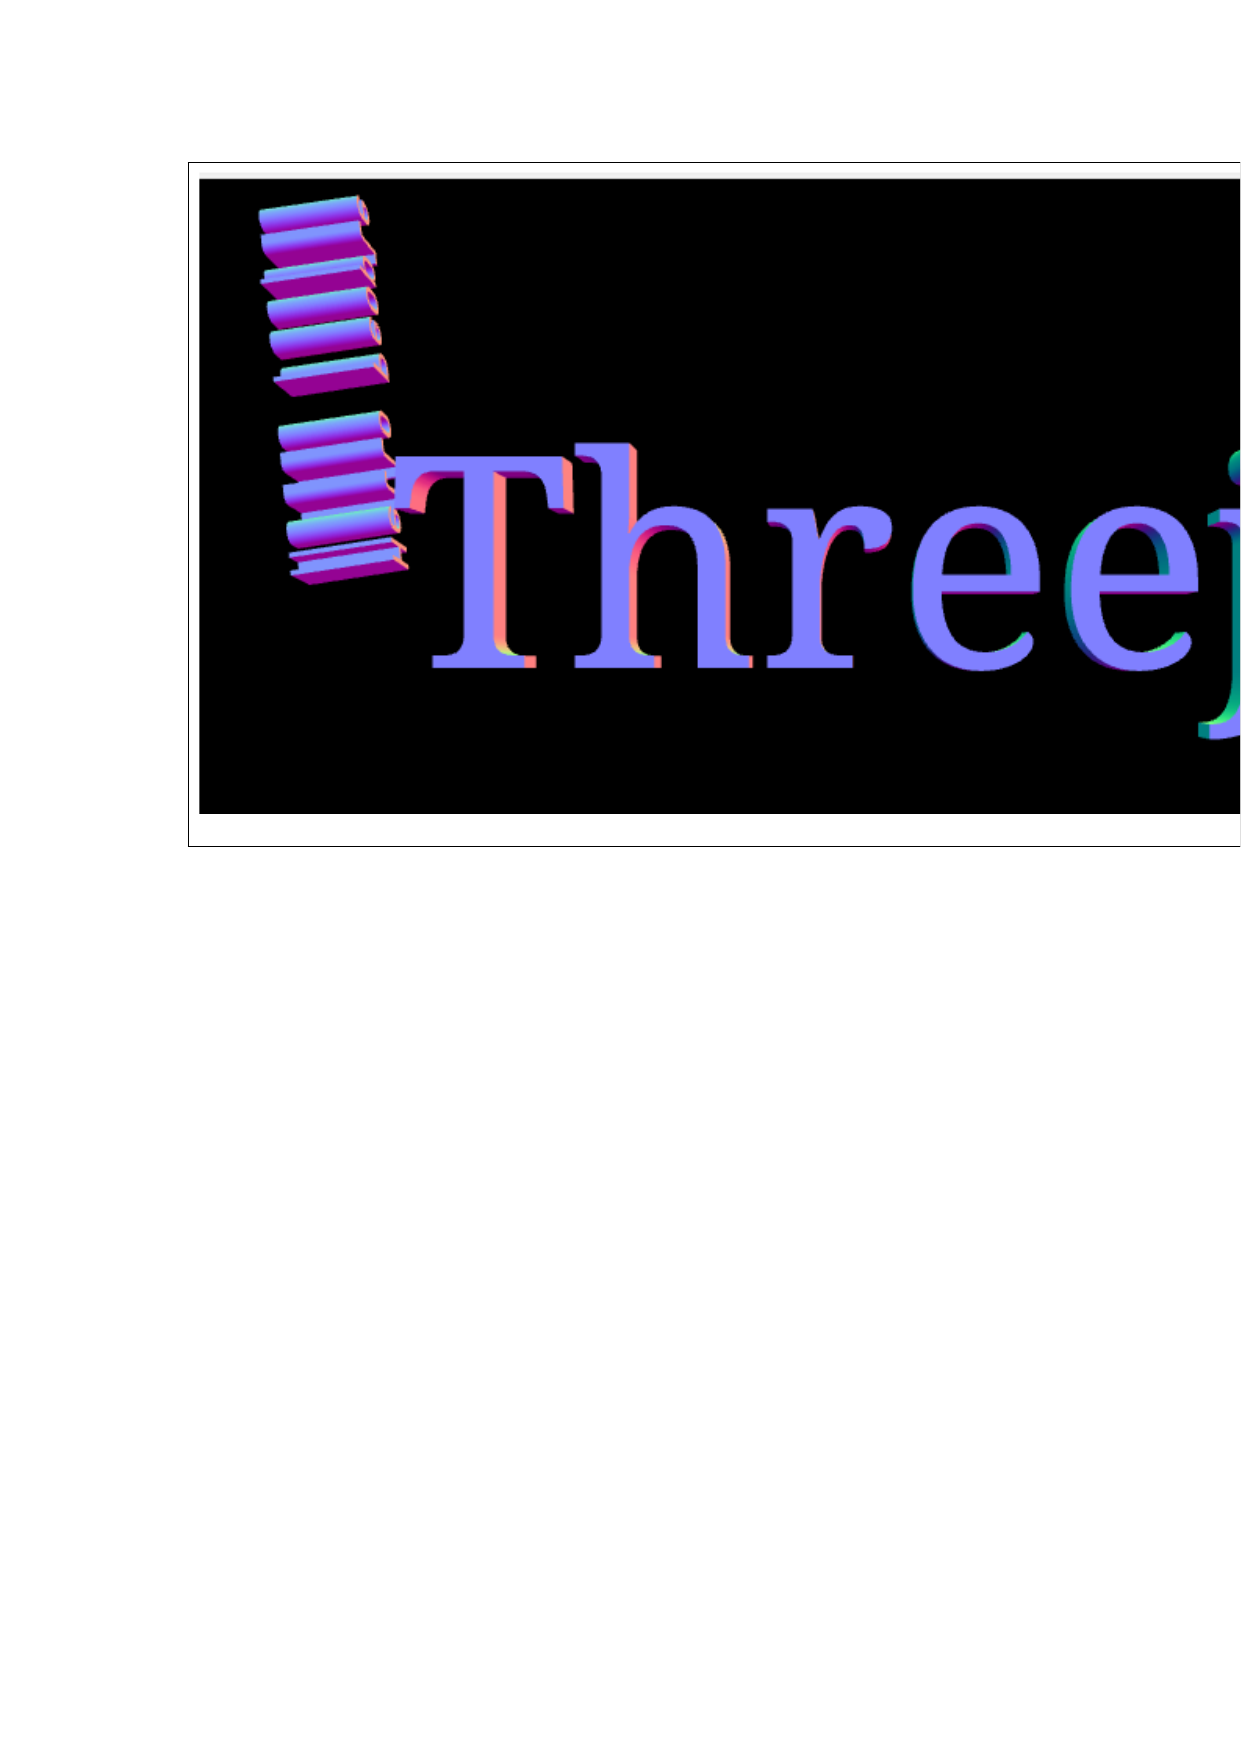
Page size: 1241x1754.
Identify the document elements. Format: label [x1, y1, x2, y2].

picture [199, 163, 1241, 814]
table_cell [189, 163, 1240, 846]
